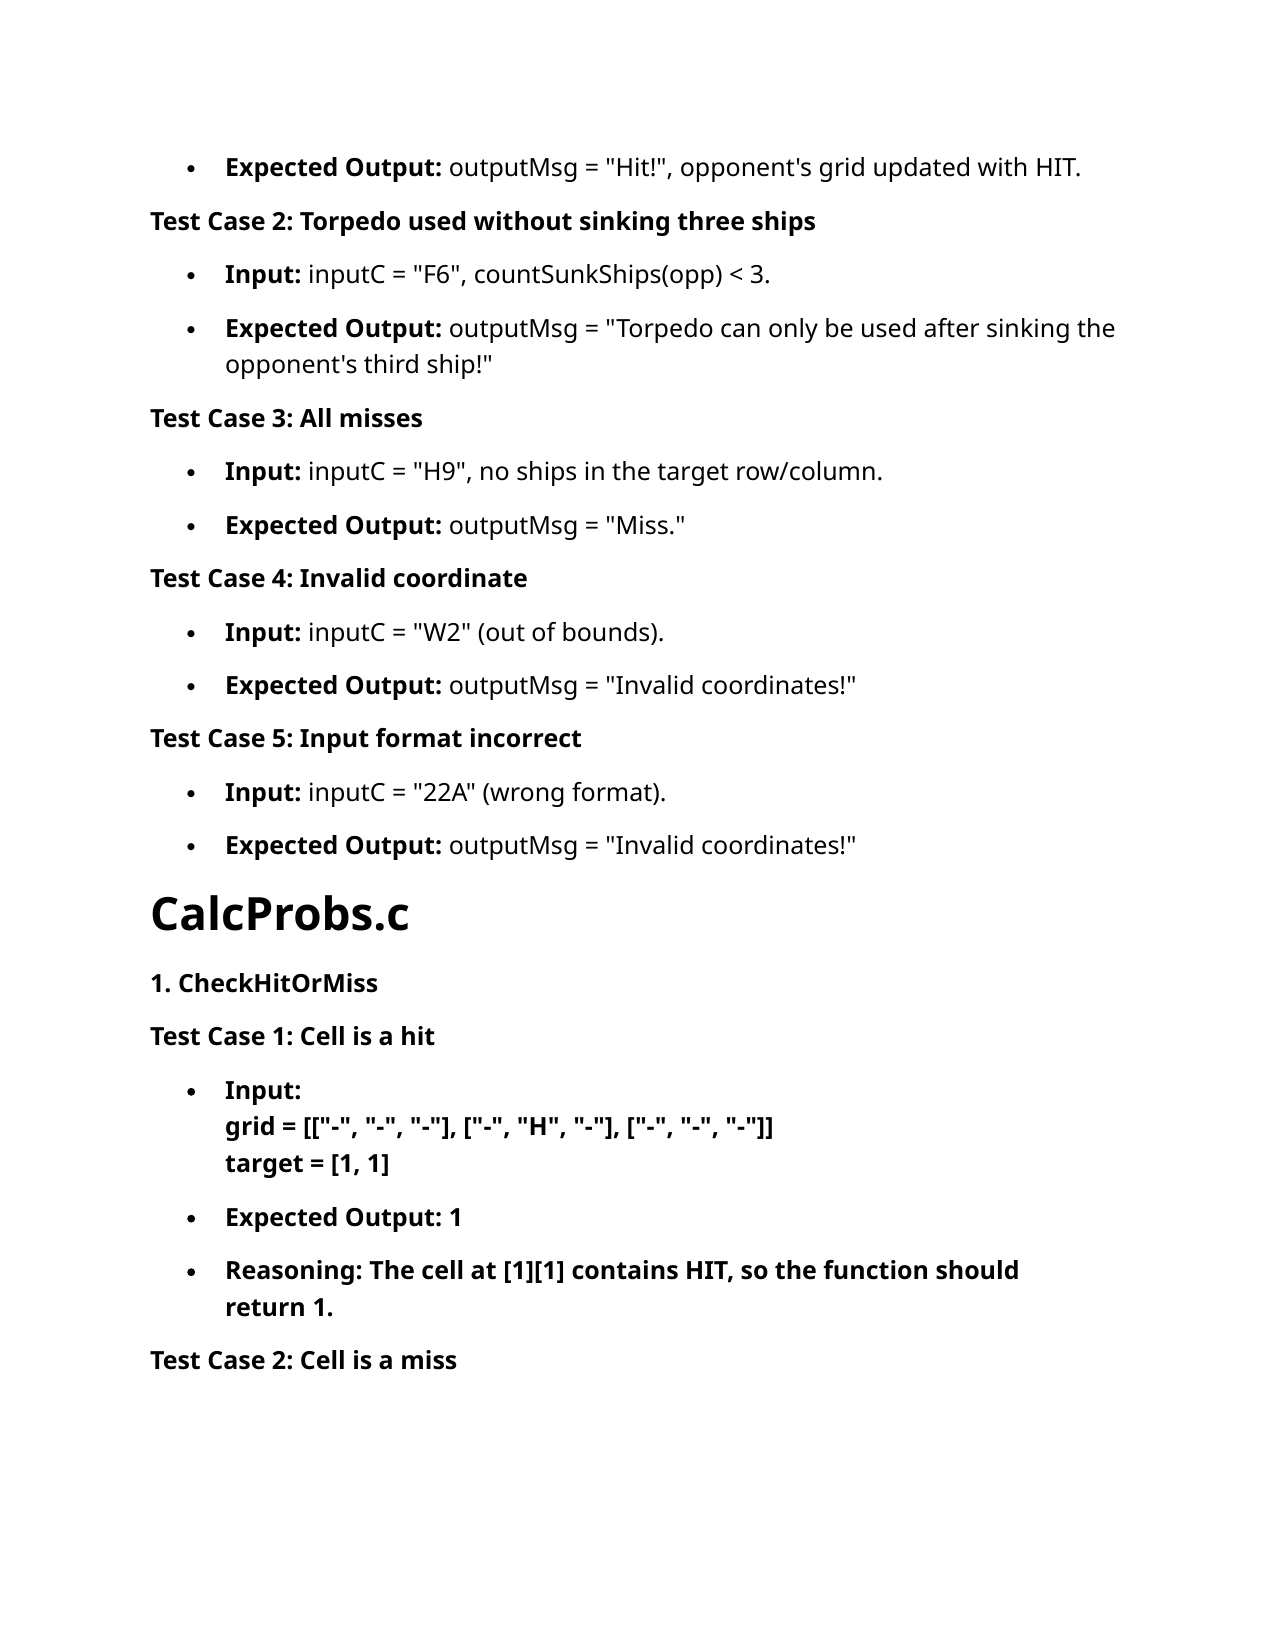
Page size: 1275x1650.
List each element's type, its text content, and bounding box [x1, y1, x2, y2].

text Test Case 1: Cell is a hit [150, 1019, 1125, 1053]
list Input: inputC = "W2" (out of bounds). [187, 614, 1125, 648]
text Test Case 3: All misses [150, 401, 1125, 434]
text CalcProbs.c [150, 881, 1125, 944]
text Test Case 4: Invalid coordinate [150, 561, 1125, 595]
list Expected Output: outputMsg = "Hit!", opponent's grid updated with HIT. [187, 150, 1125, 184]
list Input: inputC = "22A" (wrong format). [187, 774, 1125, 809]
list Input: inputC = "F6", countSunkShips(opp) < 3. [187, 257, 1125, 291]
text Test Case 5: Input format incorrect [150, 721, 1125, 755]
text Test Case 2: Torpedo used without sinking three ships [150, 203, 1125, 237]
list Reasoning: The cell at [1][1] contains HIT, so the function should return 1. [187, 1253, 1125, 1323]
list Expected Output: 1 [187, 1199, 1125, 1233]
list Expected Output: outputMsg = "Miss." [187, 507, 1125, 541]
list Expected Output: outputMsg = "Torpedo can only be used after sinking the opponent's third ship!" [187, 310, 1125, 381]
list Input: inputC = "H9", no ships in the target row/column. [187, 454, 1125, 488]
list Expected Output: outputMsg = "Invalid coordinates!" [187, 668, 1125, 702]
text 1. CheckHitOrMiss [150, 965, 1125, 999]
list Expected Output: outputMsg = "Invalid coordinates!" [187, 828, 1125, 862]
list Input: grid = [["-", "-", "-"], ["-", "H", "-"], ["-", "-", "-"]] target = [1, 1] [187, 1072, 1125, 1180]
text Test Case 2: Cell is a miss [150, 1343, 1125, 1377]
